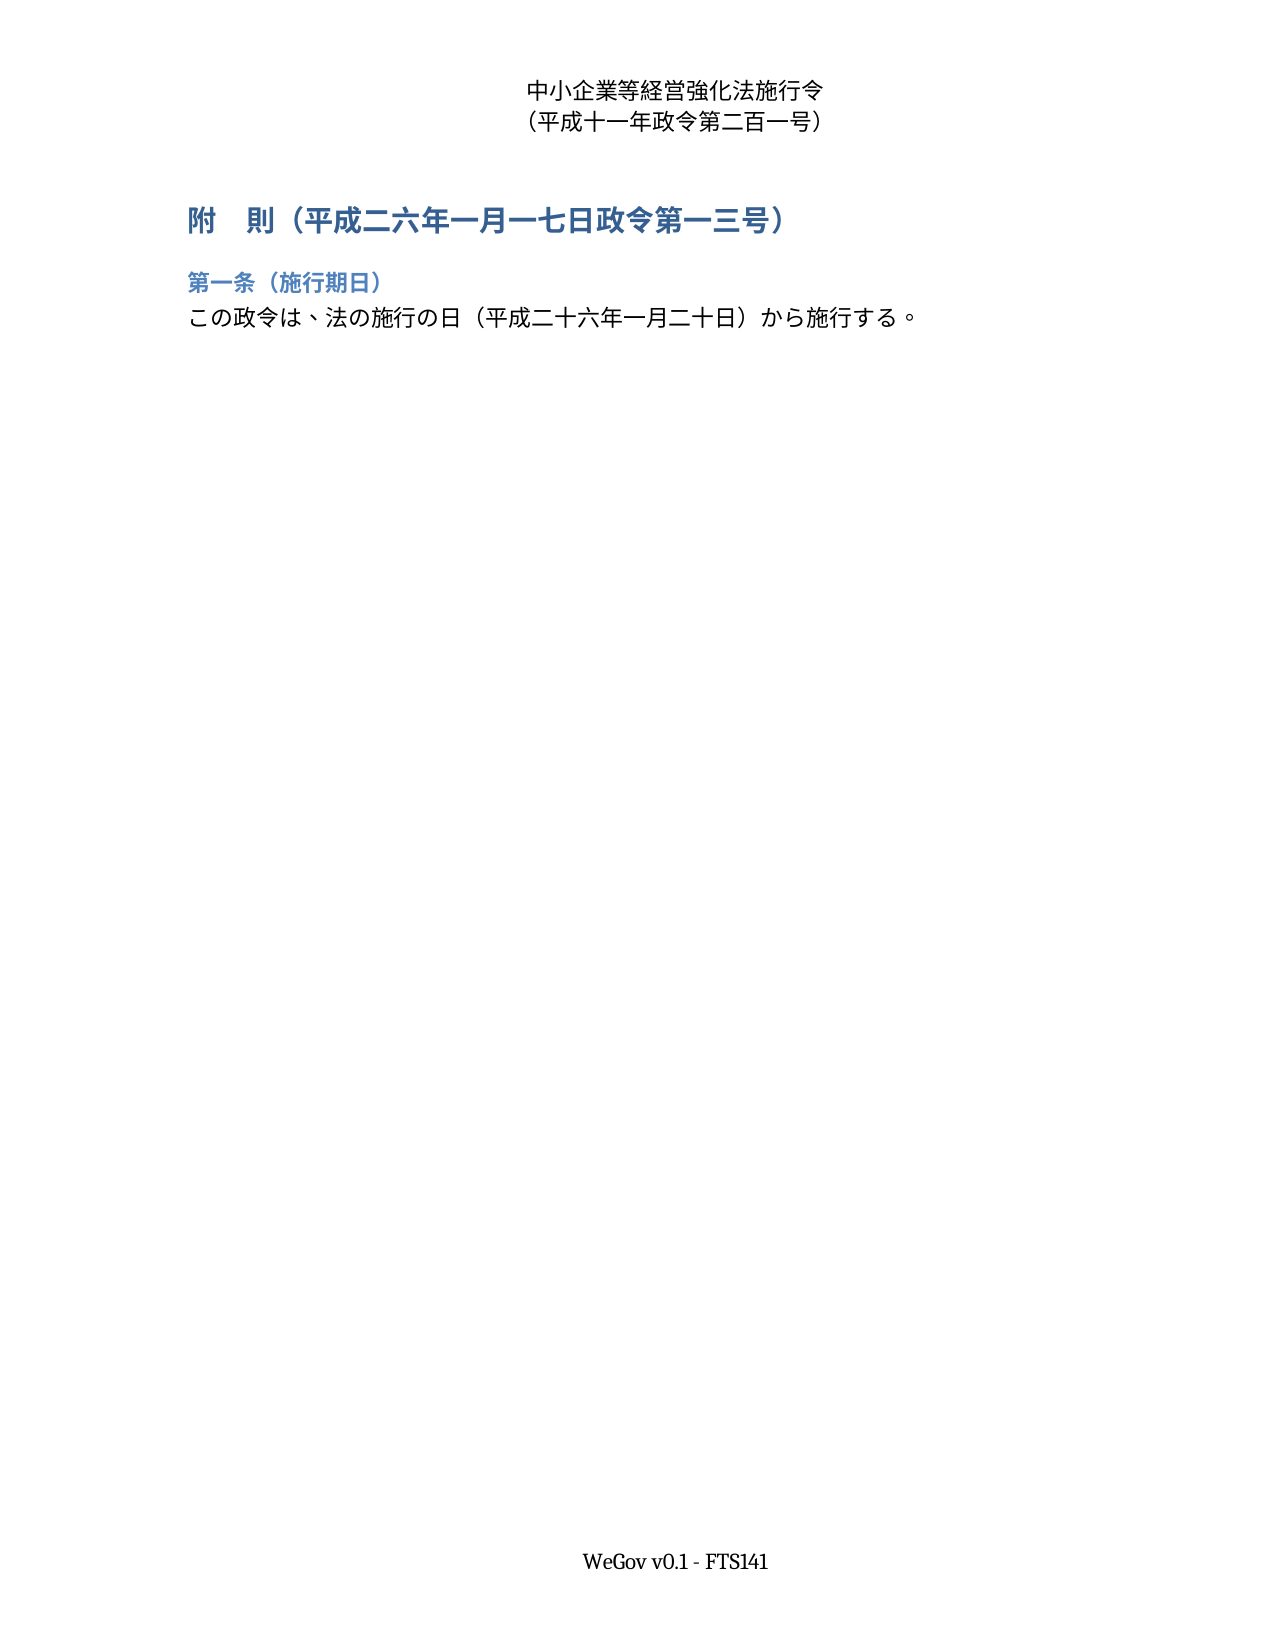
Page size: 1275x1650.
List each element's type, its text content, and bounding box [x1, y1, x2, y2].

text この政令は、法の施行の日（平成二十六年一月二十日）から施行する。 [187, 302, 1087, 334]
subtitle 第一条（施行期日） [187, 266, 1087, 298]
subtitle 附 則（平成二六年一月一七日政令第一三号） [187, 200, 1087, 240]
